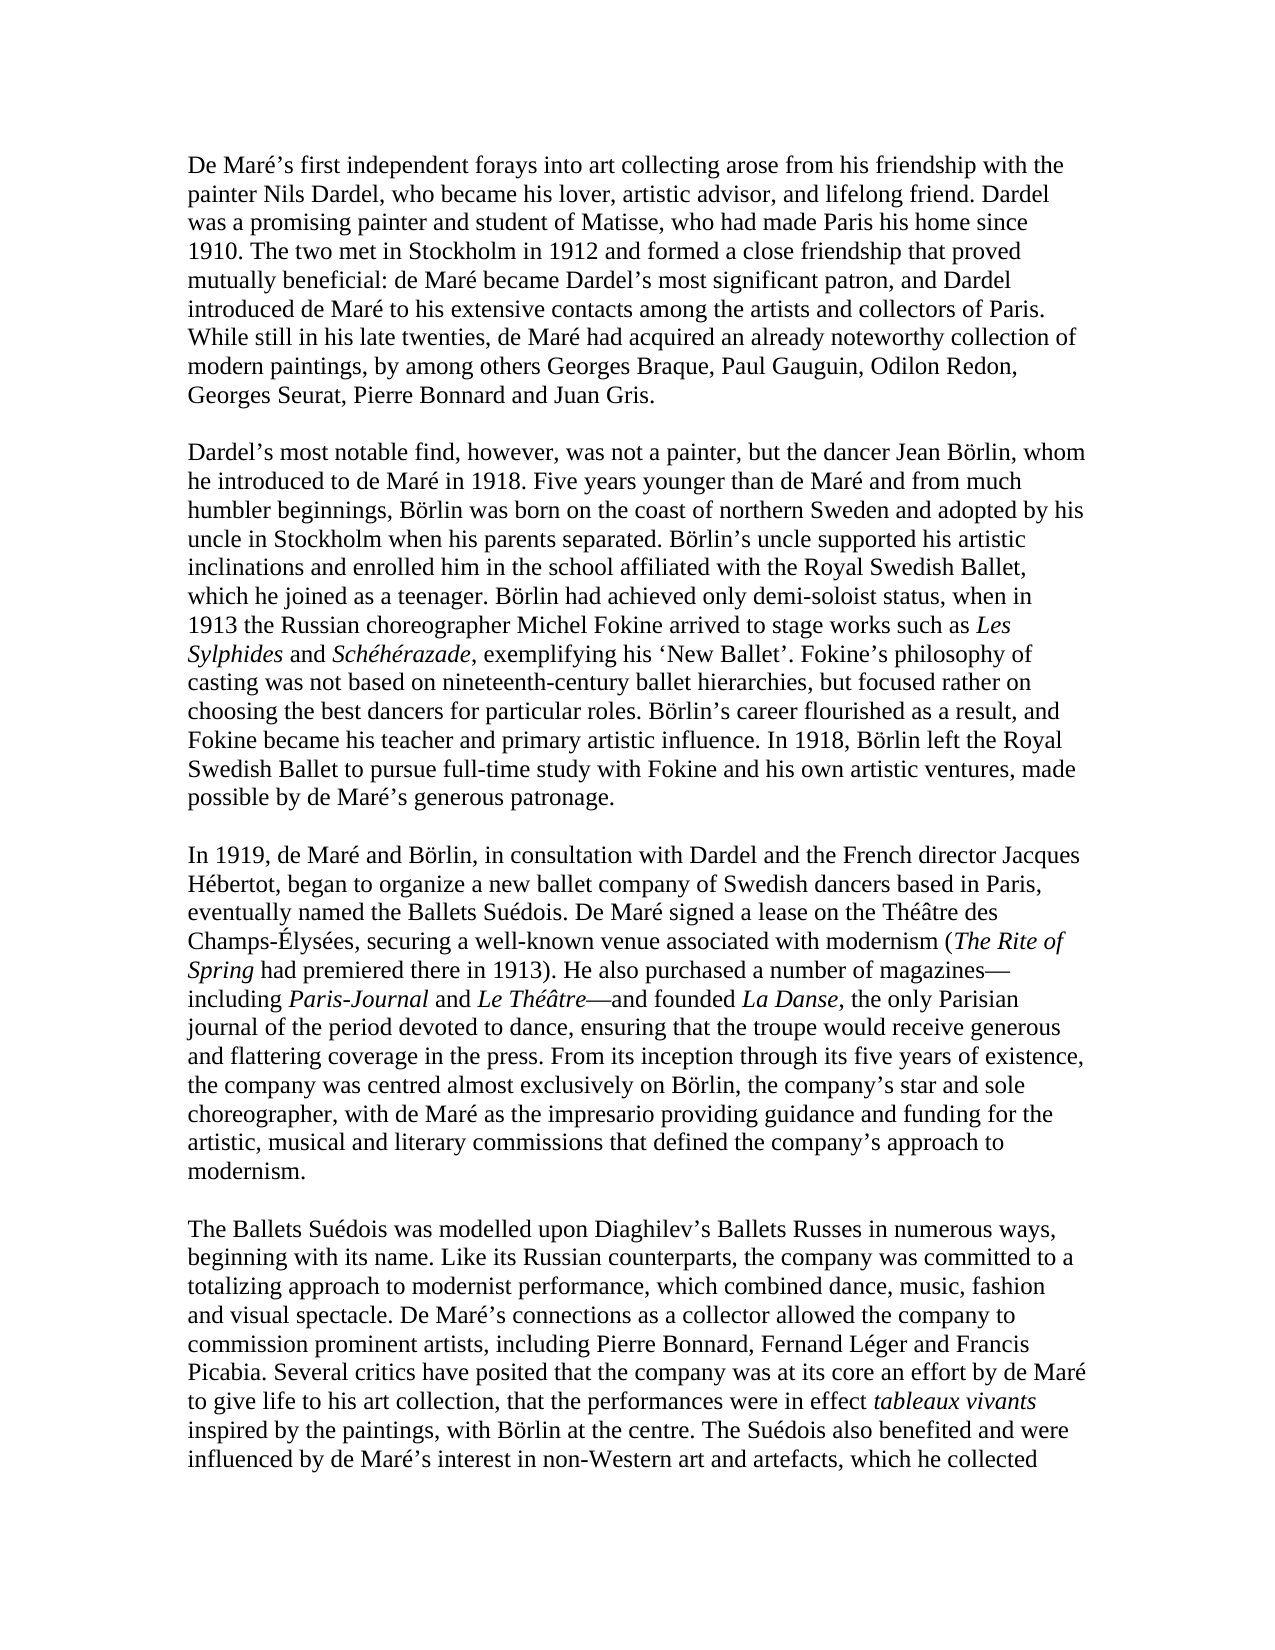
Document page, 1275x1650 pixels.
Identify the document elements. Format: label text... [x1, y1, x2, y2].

text In 1919, de Maré and Börlin, in consultation with Dardel and the French director Jacques Hébertot, began to organize a new ballet company of Swedish dancers based in , eventually named the Ballets Suédois. De Maré signed a lease on the Théâtre des Champs-Élysées, securing a well-known venue associated with modernism (The Rite of Spring had premiered there in 1913). He also purchased a number of magazines—including Paris-Journal and Le Théâtre—and founded La Danse, the only Parisian journal of the period devoted to dance, ensuring that the troupe would receive generous and flattering coverage in the press. From its inception through its five years of existence, the company was centred almost exclusively on Börlin, the company’s star and sole choreographer, with de Maré as the impresario providing guidance and funding for the artistic, musical and literary commissions that defined the company’s approach to modernism. [187, 840, 1087, 1185]
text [187, 1214, 1087, 1472]
text Dardel’s most notable find, however, was not a painter, but the dancer Jean Börlin, whom he introduced to de Maré in 1918. Five years younger than de Maré and from much humbler beginnings, Börlin was born on the coast of northern and adopted by his uncle in when his parents separated. Börlin’s uncle supported his artistic inclinations and enrolled him in the school affiliated with the Royal Swedish Ballet, which he joined as a teenager. Börlin had achieved only demi-soloist status, when in 1913 the Russian choreographer Michel Fokine arrived to stage works such as Les Sylphides and Schéhérazade, exemplifying his ‘New Ballet’. Fokine’s philosophy of casting was not based on nineteenth-century ballet hierarchies, but focused rather on choosing the best dancers for particular roles. Börlin’s career flourished as a result, and Fokine became his teacher and primary artistic influence. In 1918, Börlin left the Royal Swedish Ballet to pursue full-time study with Fokine and his own artistic ventures, made possible by de Maré’s generous patronage. [187, 437, 1087, 811]
text De Maré’s first independent forays into art collecting arose from his friendship with the painter Nils Dardel, who became his lover, artistic advisor, and lifelong friend. Dardel was a promising painter and student of Matisse, who had made his home since 1910. The two met in in 1912 and formed a close friendship that proved mutually beneficial: de Maré became Dardel’s most significant patron, and Dardel introduced de Maré to his extensive contacts among the artists and collectors of . While still in his late twenties, de Maré had acquired an already noteworthy collection of modern paintings, by among others Georges Braque, Paul Gauguin, Odilon Redon, Georges Seurat, Pierre Bonnard and Juan Gris. [187, 150, 1087, 409]
